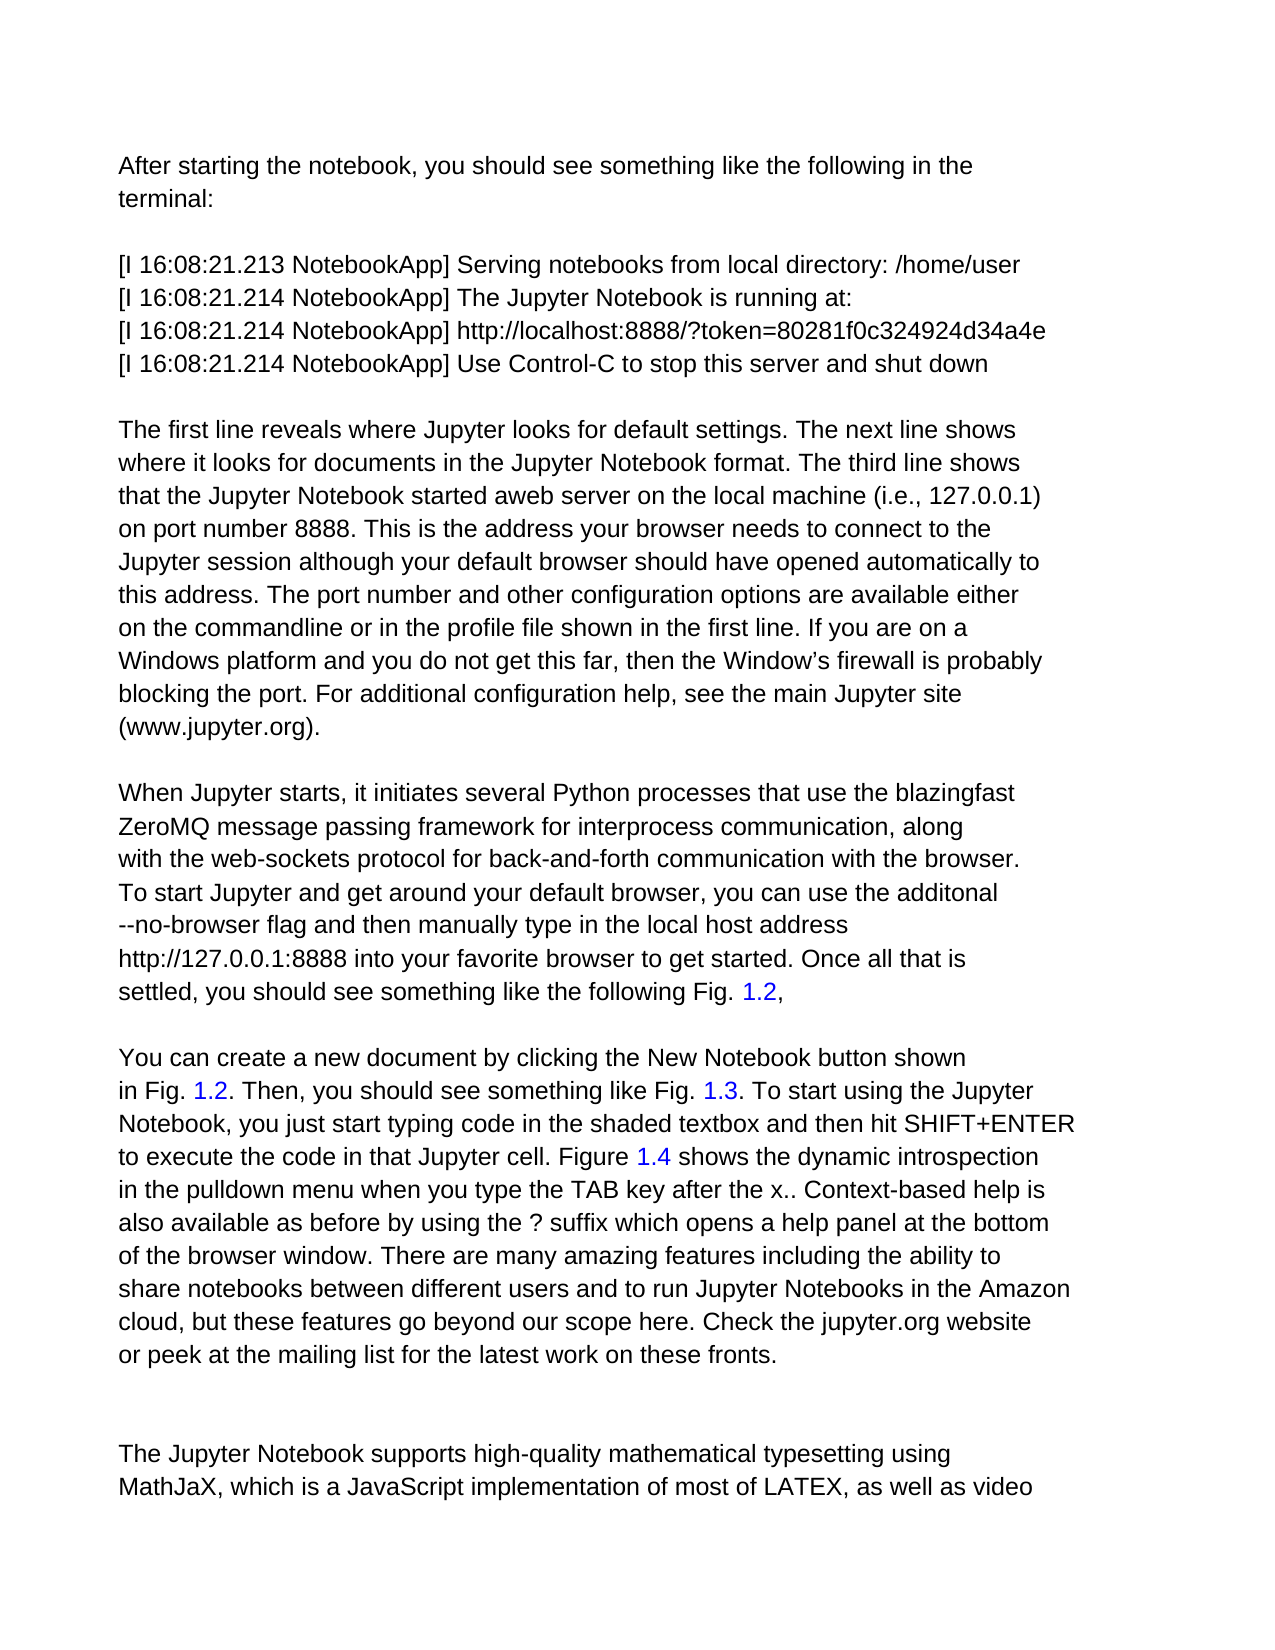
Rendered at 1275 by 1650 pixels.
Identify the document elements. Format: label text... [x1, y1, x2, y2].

text to execute the code in that Jupyter cell. Figure 1.4 shows the dynamic introspection [118, 1142, 1157, 1170]
text Jupyter session although your default browser should have opened automatically to [118, 547, 1157, 576]
text share notebooks between different users and to run Jupyter Notebooks in the Amazon [118, 1274, 1157, 1302]
text settled, you should see something like the following Fig. 1.2, [118, 977, 1157, 1005]
text in the pulldown menu when you type the TAB key after the x.. Context-based help is [118, 1175, 1157, 1203]
text The Jupyter Notebook supports high-quality mathematical typesetting using [118, 1439, 1157, 1468]
text --no-browser flag and then manually type in the local host address [118, 911, 1157, 939]
text or peek at the mailing list for the latest work on these fronts. [118, 1340, 1157, 1368]
text terminal: [118, 184, 1157, 213]
text (www.jupyter.org). [118, 712, 1157, 741]
text Windows platform and you do not get this far, then the Window’s firewall is probably [118, 646, 1157, 675]
text that the Jupyter Notebook started aweb server on the local machine (i.e., 127.0.0.1) [118, 481, 1157, 510]
text The first line reveals where Jupyter looks for default settings. The next line shows [118, 415, 1157, 444]
text cloud, but these features go beyond our scope here. Check the jupyter.org website [118, 1307, 1157, 1336]
text [I 16:08:21.214 NotebookApp] The Jupyter Notebook is running at: [118, 283, 1157, 312]
text blocking the port. For additional configuration help, see the main Jupyter site [118, 679, 1157, 708]
text http://127.0.0.1:8888 into your favorite browser to get started. Once all that is [118, 943, 1157, 972]
text ZeroMQ message passing framework for interprocess communication, along [118, 811, 1157, 840]
text with the web-sockets protocol for back-and-forth communication with the browser. [118, 844, 1157, 873]
text To start Jupyter and get around your default browser, you can use the additonal [118, 877, 1157, 906]
text this address. The port number and other configuration options are available either [118, 580, 1157, 609]
text in Fig. 1.2. Then, you should see something like Fig. 1.3. To start using the Jupyter [118, 1076, 1157, 1104]
text Notebook, you just start typing code in the shaded textbox and then hit SHIFT+ENTER [118, 1109, 1157, 1137]
text on the commandline or in the profile file shown in the first line. If you are on a [118, 613, 1157, 642]
text When Jupyter starts, it initiates several Python processes that use the blazingfast [118, 778, 1157, 807]
text on port number 8888. This is the address your browser needs to connect to the [118, 514, 1157, 543]
text You can create a new document by clicking the New Notebook button shown [118, 1043, 1157, 1071]
text [I 16:08:21.213 NotebookApp] Serving notebooks from local directory: /home/user [118, 250, 1157, 279]
text MathJaX, which is a JavaScript implementation of most of LATEX, as well as video [118, 1472, 1157, 1501]
text [I 16:08:21.214 NotebookApp] http://localhost:8888/?token=80281f0c324924d34a4e [118, 316, 1157, 345]
text [I 16:08:21.214 NotebookApp] Use Control-C to stop this server and shut down [118, 349, 1157, 378]
text After starting the notebook, you should see something like the following in the [118, 151, 1157, 180]
text where it looks for documents in the Jupyter Notebook format. The third line shows [118, 448, 1157, 477]
text of the browser window. There are many amazing features including the ability to [118, 1241, 1157, 1269]
text also available as before by using the ? suffix which opens a help panel at the bottom [118, 1208, 1157, 1236]
